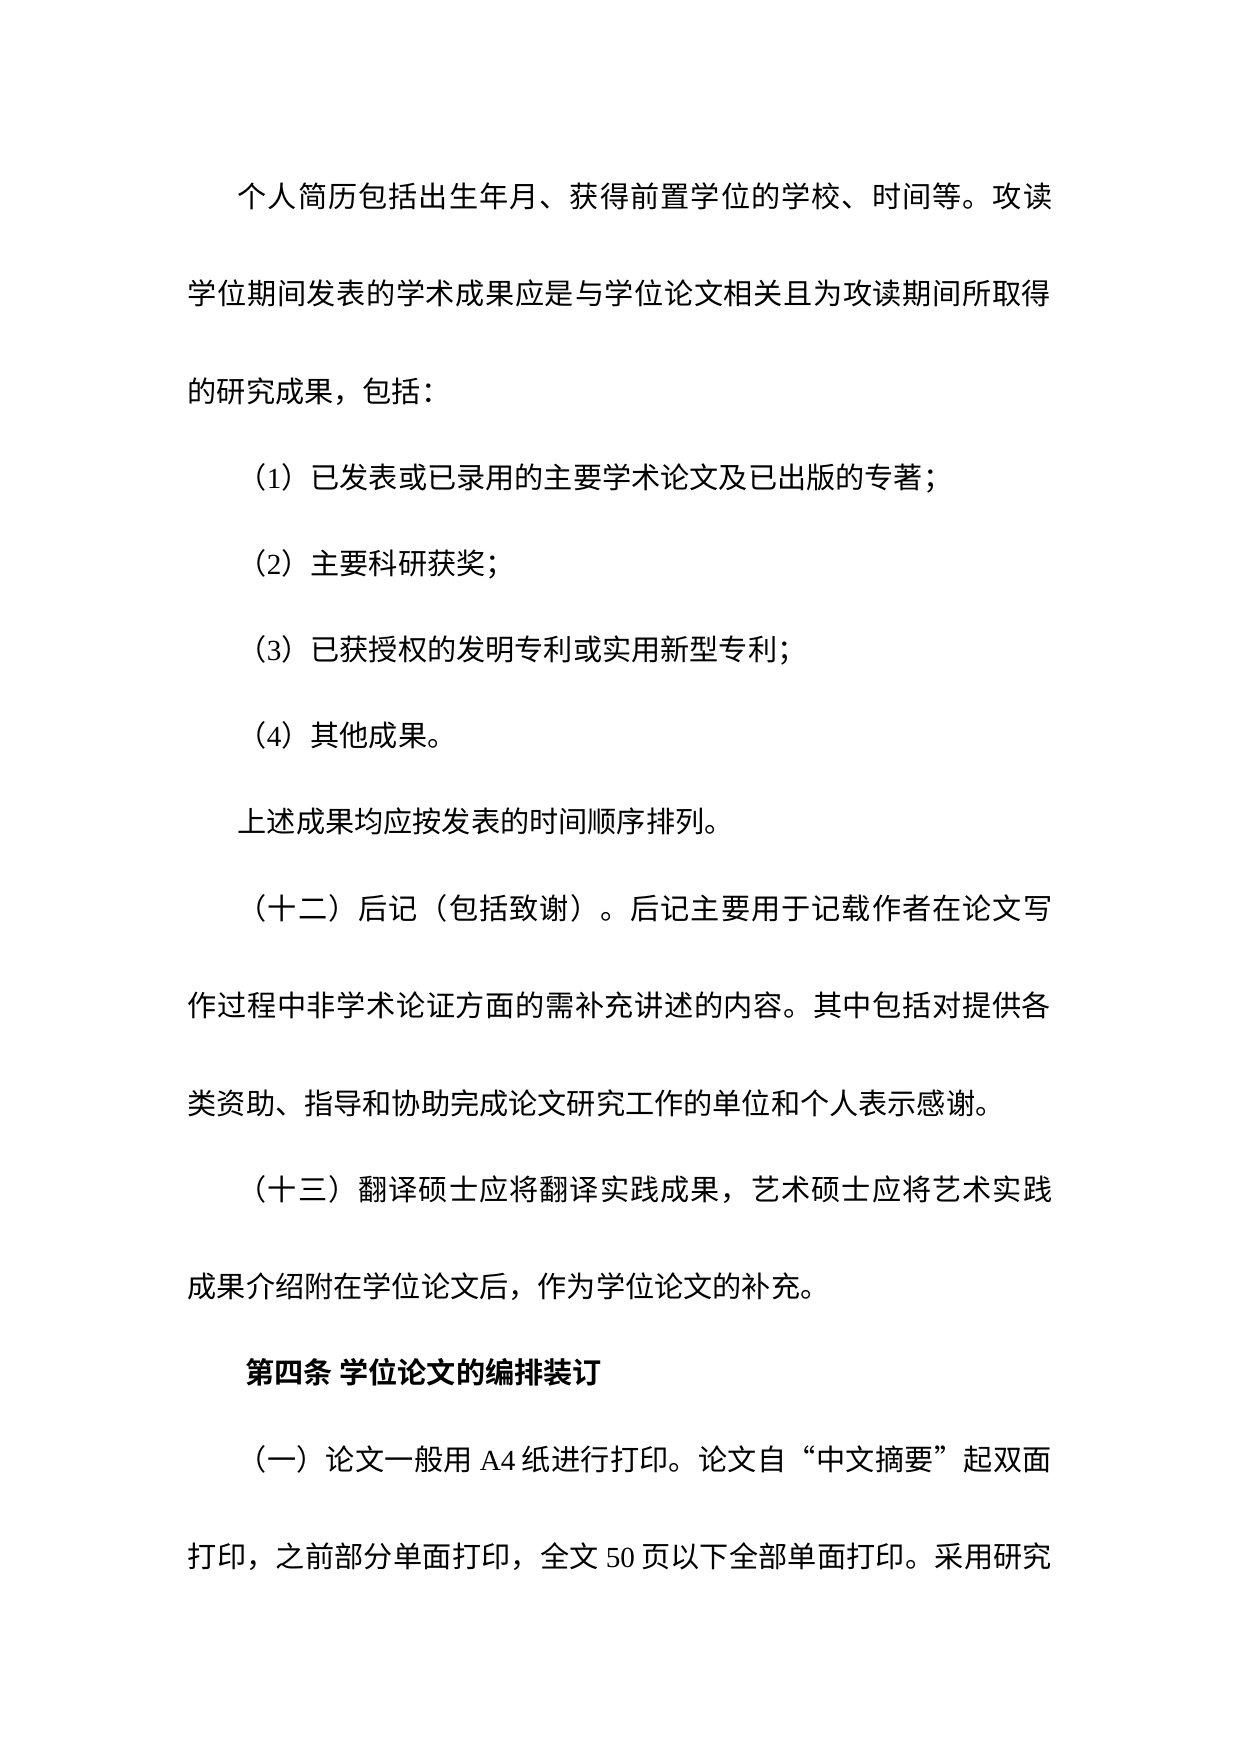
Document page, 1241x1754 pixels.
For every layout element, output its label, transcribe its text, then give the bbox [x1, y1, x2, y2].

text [187, 1425, 1053, 1587]
text （2）主要科研获奖； [187, 529, 1053, 594]
text 个人简历包括出生年月、获得前置学位的学校、时间等。攻读学位期间发表的学术成果应是与学位论文相关且为攻读期间所取得的研究成果，包括： [187, 162, 1053, 422]
text （十二）后记（包括致谢）。后记主要用于记载作者在论文写作过程中非学术论证方面的需补充讲述的内容。其中包括对提供各类资助、指导和协助完成论文研究工作的单位和个人表示感谢。 [187, 874, 1053, 1134]
text （4）其他成果。 [187, 702, 1053, 767]
text 第四条 学位论文的编排装订 [187, 1339, 1053, 1404]
text （3）已获授权的发明专利或实用新型专利； [187, 615, 1053, 680]
text （十三）翻译硕士应将翻译实践成果，艺术硕士应将艺术实践成果介绍附在学位论文后，作为学位论文的补充。 [187, 1155, 1053, 1317]
text （1）已发表或已录用的主要学术论文及已出版的专著； [187, 443, 1053, 508]
text 上述成果均应按发表的时间顺序排列。 [187, 788, 1053, 853]
